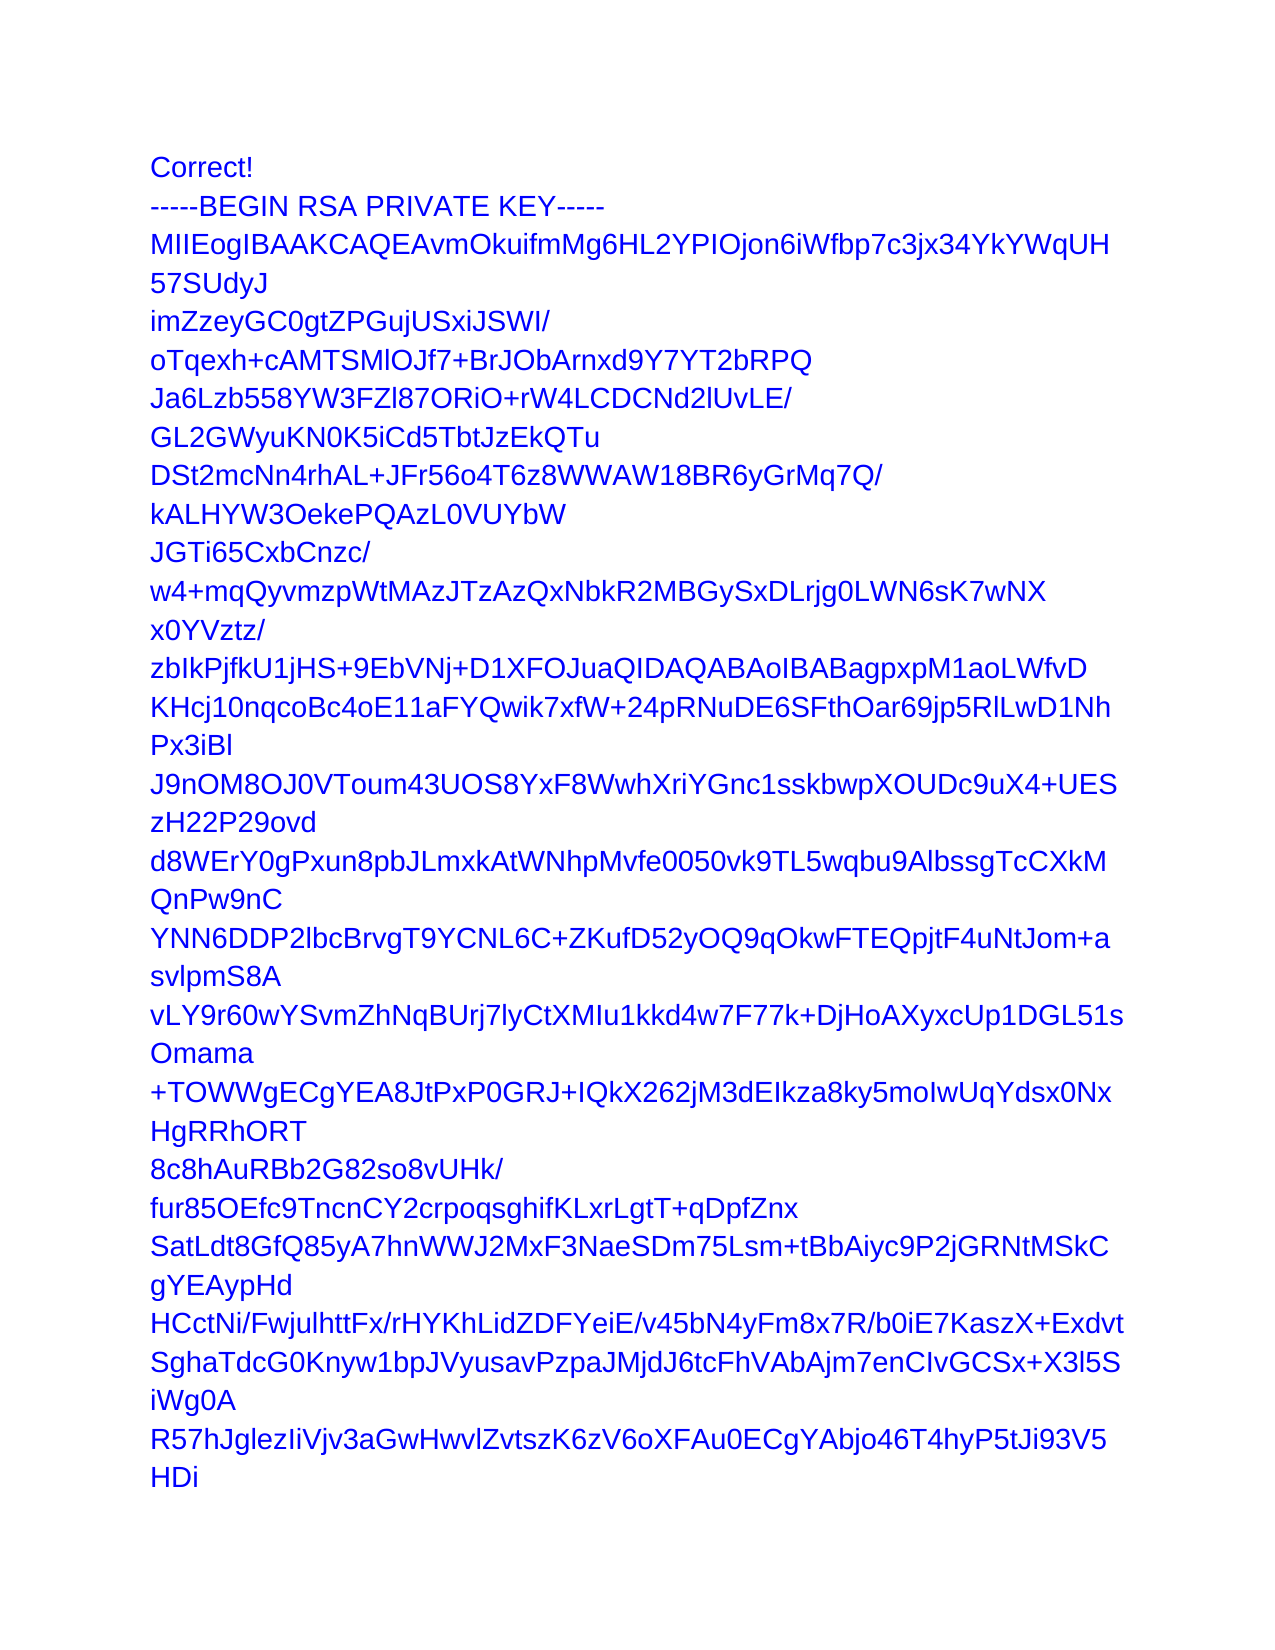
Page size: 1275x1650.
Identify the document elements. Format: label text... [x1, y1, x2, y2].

text DSt2mcNn4rhAL+JFr56o4T6z8WWAW18BR6yGrMq7Q/kALHYW3OekePQAzL0VUYbW [150, 458, 1125, 530]
text -----BEGIN RSA PRIVATE KEY----- [150, 188, 1125, 222]
text imZzeyGC0gtZPGujUSxiJSWI/oTqexh+cAMTSMlOJf7+BrJObArnxd9Y7YT2bRPQ [150, 304, 1125, 376]
text J9nOM8OJ0VToum43UOS8YxF8WwhXriYGnc1sskbwpXOUDc9uX4+UESzH22P29ovd [150, 767, 1125, 839]
text x0YVztz/zbIkPjfkU1jHS+9EbVNj+D1XFOJuaQIDAQABAoIBABagpxpM1aoLWfvD [150, 612, 1125, 684]
text R57hJglezIiVjv3aGwHwvlZvtszK6zV6oXFAu0ECgYAbjo46T4hyP5tJi93V5HDi [150, 1422, 1125, 1494]
text HCctNi/FwjulhttFx/rHYKhLidZDFYeiE/v45bN4yFm8x7R/b0iE7KaszX+Exdvt [150, 1306, 1125, 1340]
text YNN6DDP2lbcBrvgT9YCNL6C+ZKufD52yOQ9qOkwFTEQpjtF4uNtJom+asvlpmS8A [150, 921, 1125, 993]
text SghaTdcG0Knyw1bpJVyusavPzpaJMjdJ6tcFhVAbAjm7enCIvGCSx+X3l5SiWg0A [150, 1345, 1125, 1417]
text KHcj10nqcoBc4oE11aFYQwik7xfW+24pRNuDE6SFthOar69jp5RlLwD1NhPx3iBl [150, 689, 1125, 762]
text MIIEogIBAAKCAQEAvmOkuifmMg6HL2YPIOjon6iWfbp7c3jx34YkYWqUH57SUdyJ [150, 227, 1125, 299]
text Correct! [150, 150, 1125, 183]
text SatLdt8GfQ85yA7hnWWJ2MxF3NaeSDm75Lsm+tBbAiyc9P2jGRNtMSkCgYEAypHd [150, 1229, 1125, 1301]
text +TOWWgECgYEA8JtPxP0GRJ+IQkX262jM3dEIkza8ky5moIwUqYdsx0NxHgRRhORT [150, 1075, 1125, 1147]
text vLY9r60wYSvmZhNqBUrj7lyCtXMIu1kkd4w7F77k+DjHoAXyxcUp1DGL51sOmama [150, 998, 1125, 1070]
text JGTi65CxbCnzc/w4+mqQyvmzpWtMAzJTzAzQxNbkR2MBGySxDLrjg0LWN6sK7wNX [150, 535, 1125, 607]
text d8WErY0gPxun8pbJLmxkAtWNhpMvfe0050vk9TL5wqbu9AlbssgTcCXkMQnPw9nC [150, 844, 1125, 916]
text Ja6Lzb558YW3FZl87ORiO+rW4LCDCNd2lUvLE/GL2GWyuKN0K5iCd5TbtJzEkQTu [150, 381, 1125, 453]
text 8c8hAuRBb2G82so8vUHk/fur85OEfc9TncnCY2crpoqsghifKLxrLgtT+qDpfZnx [150, 1152, 1125, 1224]
